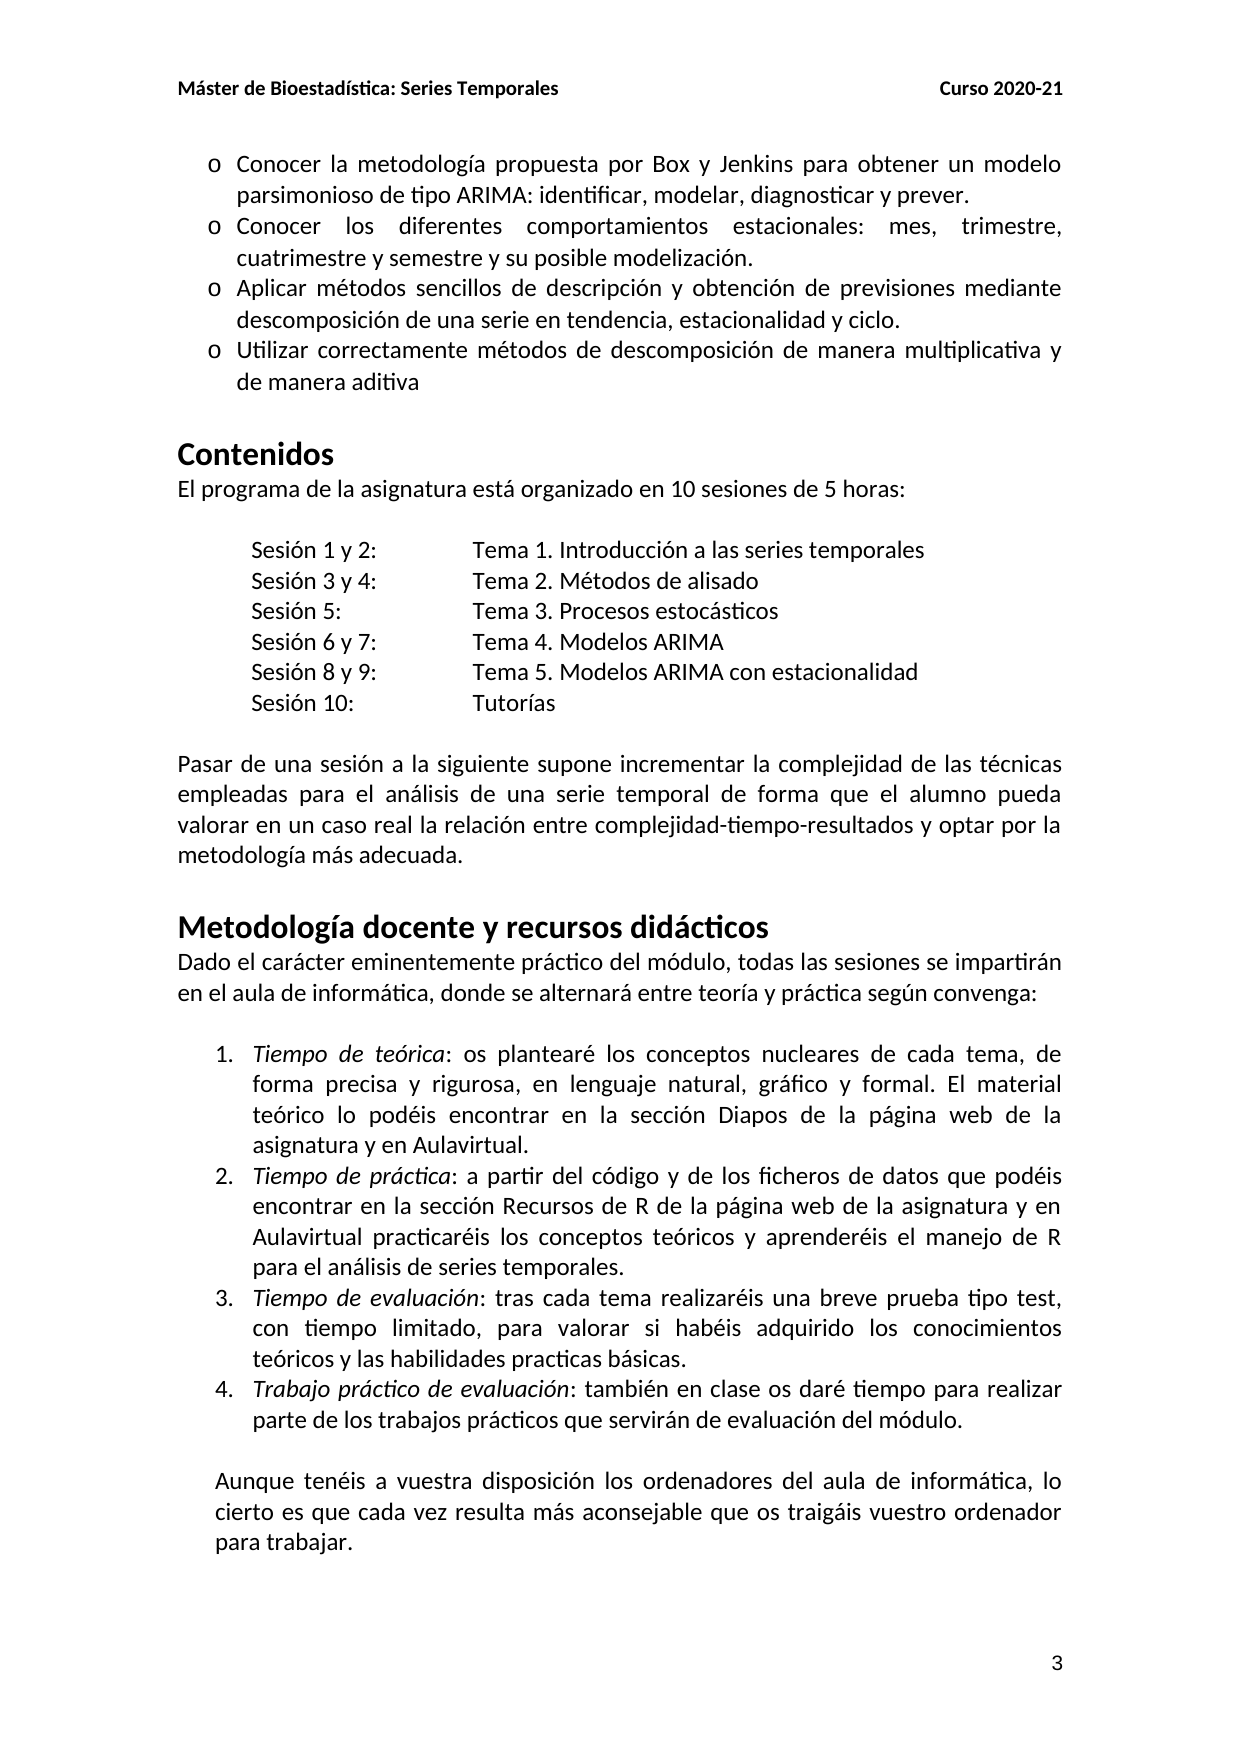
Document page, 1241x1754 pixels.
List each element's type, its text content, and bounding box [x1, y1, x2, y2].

list Conocer la metodología propuesta por Box y Jenkins para obtener un modelo parsimonioso de tipo ARIMA: identificar, modelar, diagnosticar y prever. [207, 148, 1063, 210]
text Metodología docente y recursos didácticos [177, 906, 1063, 946]
list Tiempo de práctica: a partir del código y de los ficheros de datos que podéis encontrar en la sección Recursos de R de la página web de la asignatura y en Aulavirtual practicaréis los conceptos teóricos y aprenderéis el manejo de R para el análisis de series temporales. [215, 1160, 1063, 1282]
text Sesión 1 y 2: Tema 1. Introducción a las series temporales [251, 534, 1063, 565]
text El programa de la asignatura está organizado en 10 sesiones de 5 horas: [177, 473, 1063, 504]
list Tiempo de evaluación: tras cada tema realizaréis una breve prueba tipo test, con tiempo limitado, para valorar si habéis adquirido los conocimientos teóricos y las habilidades practicas básicas. [215, 1282, 1063, 1374]
text Sesión 10: Tutorías [251, 687, 1063, 717]
list Trabajo práctico de evaluación: también en clase os daré tiempo para realizar parte de los trabajos prácticos que servirán de evaluación del módulo. [215, 1374, 1063, 1435]
list Aplicar métodos sencillos de descripción y obtención de previsiones mediante descomposición de una serie en tendencia, estacionalidad y ciclo. [207, 272, 1063, 334]
text Contenidos [177, 432, 1063, 473]
text Dado el carácter eminentemente práctico del módulo, todas las sesiones se impartirán en el aula de informática, donde se alternará entre teoría y práctica según convenga: [177, 946, 1063, 1007]
text Sesión 8 y 9: Tema 5. Modelos ARIMA con estacionalidad [251, 656, 1063, 687]
text Sesión 3 y 4: Tema 2. Métodos de alisado [251, 565, 1063, 595]
text Pasar de una sesión a la siguiente supone incrementar la complejidad de las técnicas empleadas para el análisis de una serie temporal de forma que el alumno pueda valorar en un caso real la relación entre complejidad-tiempo-resultados y optar por la metodología más adecuada. [177, 748, 1063, 870]
list Utilizar correctamente métodos de descomposición de manera multiplicativa y de manera aditiva [207, 334, 1063, 397]
list Conocer los diferentes comportamientos estacionales: mes, trimestre, cuatrimestre y semestre y su posible modelización. [207, 210, 1063, 272]
text Sesión 5: Tema 3. Procesos estocásticos [251, 595, 1063, 626]
text Sesión 6 y 7: Tema 4. Modelos ARIMA [251, 626, 1063, 656]
list Tiempo de teórica: os plantearé los conceptos nucleares de cada tema, de forma precisa y rigurosa, en lenguaje natural, gráfico y formal. El material teórico lo podéis encontrar en la sección Diapos de la página web de la asignatura y en Aulavirtual. [215, 1038, 1063, 1160]
text Aunque tenéis a vuestra disposición los ordenadores del aula de informática, lo cierto es que cada vez resulta más aconsejable que os traigáis vuestro ordenador para trabajar. [215, 1465, 1063, 1557]
